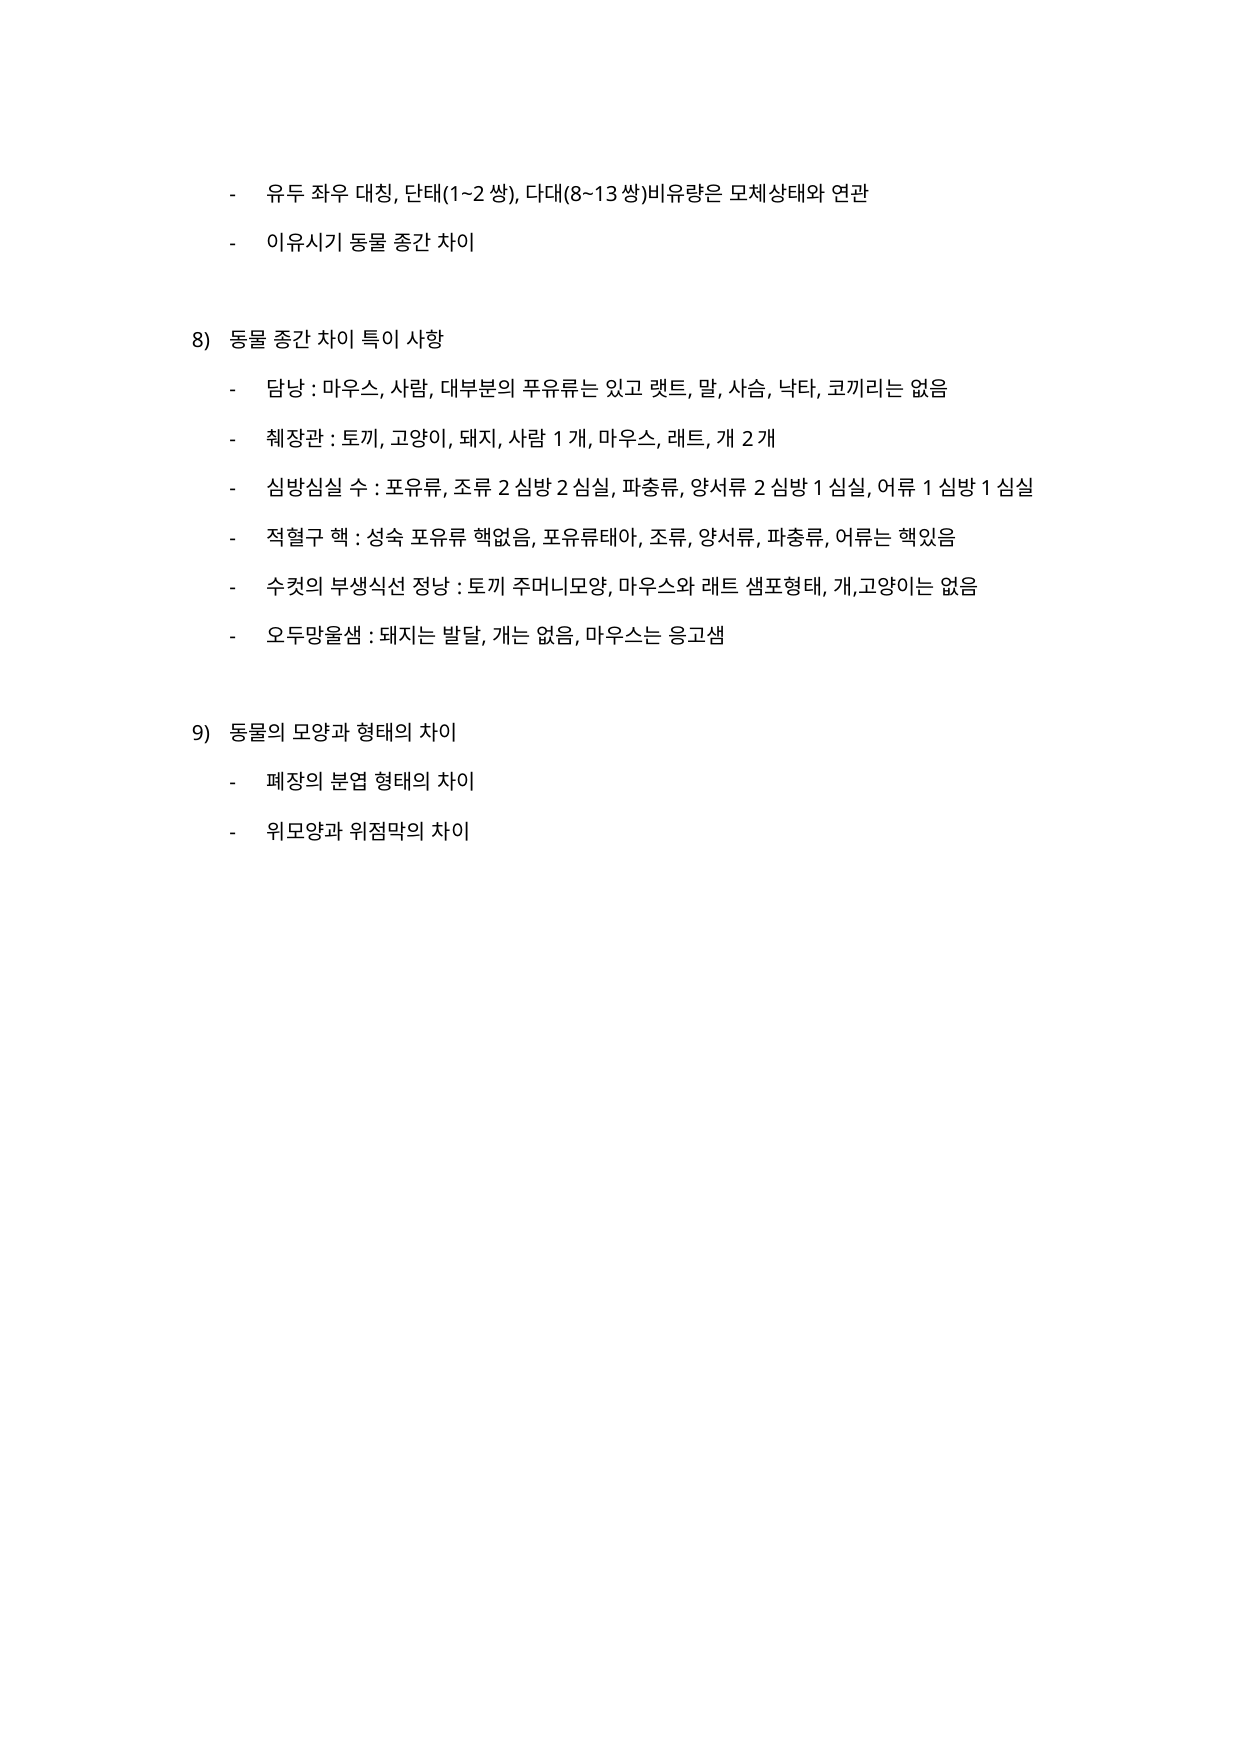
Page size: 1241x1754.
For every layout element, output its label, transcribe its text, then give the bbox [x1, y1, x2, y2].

list 동물의 모양과 형태의 차이 [192, 716, 1090, 746]
list 동물 종간 차이 특이 사항 [192, 323, 1090, 353]
list 담낭 : 마우스, 사람, 대부분의 푸유류는 있고 랫트, 말, 사슴, 낙타, 코끼리는 없음 [229, 373, 1090, 403]
list 심방심실 수 : 포유류, 조류 2심방2심실, 파충류, 양서류 2심방1심실, 어류 1심방1심실 [229, 471, 1090, 502]
list 폐장의 분엽 형태의 차이 [229, 766, 1090, 796]
list 오두망울샘 : 돼지는 발달, 개는 없음, 마우스는 응고샘 [229, 619, 1090, 650]
list 위모양과 위점막의 차이 [229, 815, 1090, 845]
list 췌장관 : 토끼, 고양이, 돼지, 사람 1개, 마우스, 래트, 개 2개 [229, 422, 1090, 452]
list 적혈구 핵 : 성숙 포유류 핵없음, 포유류태아, 조류, 양서류, 파충류, 어류는 핵있음 [229, 521, 1090, 551]
list 이유시기 동물 종간 차이 [229, 227, 1090, 257]
list 수컷의 부생식선 정낭 : 토끼 주머니모양, 마우스와 래트 샘포형태, 개,고양이는 없음 [229, 570, 1090, 600]
list 유두 좌우 대칭, 단태(1~2쌍), 다대(8~13쌍)비유량은 모체상태와 연관 [229, 177, 1090, 207]
